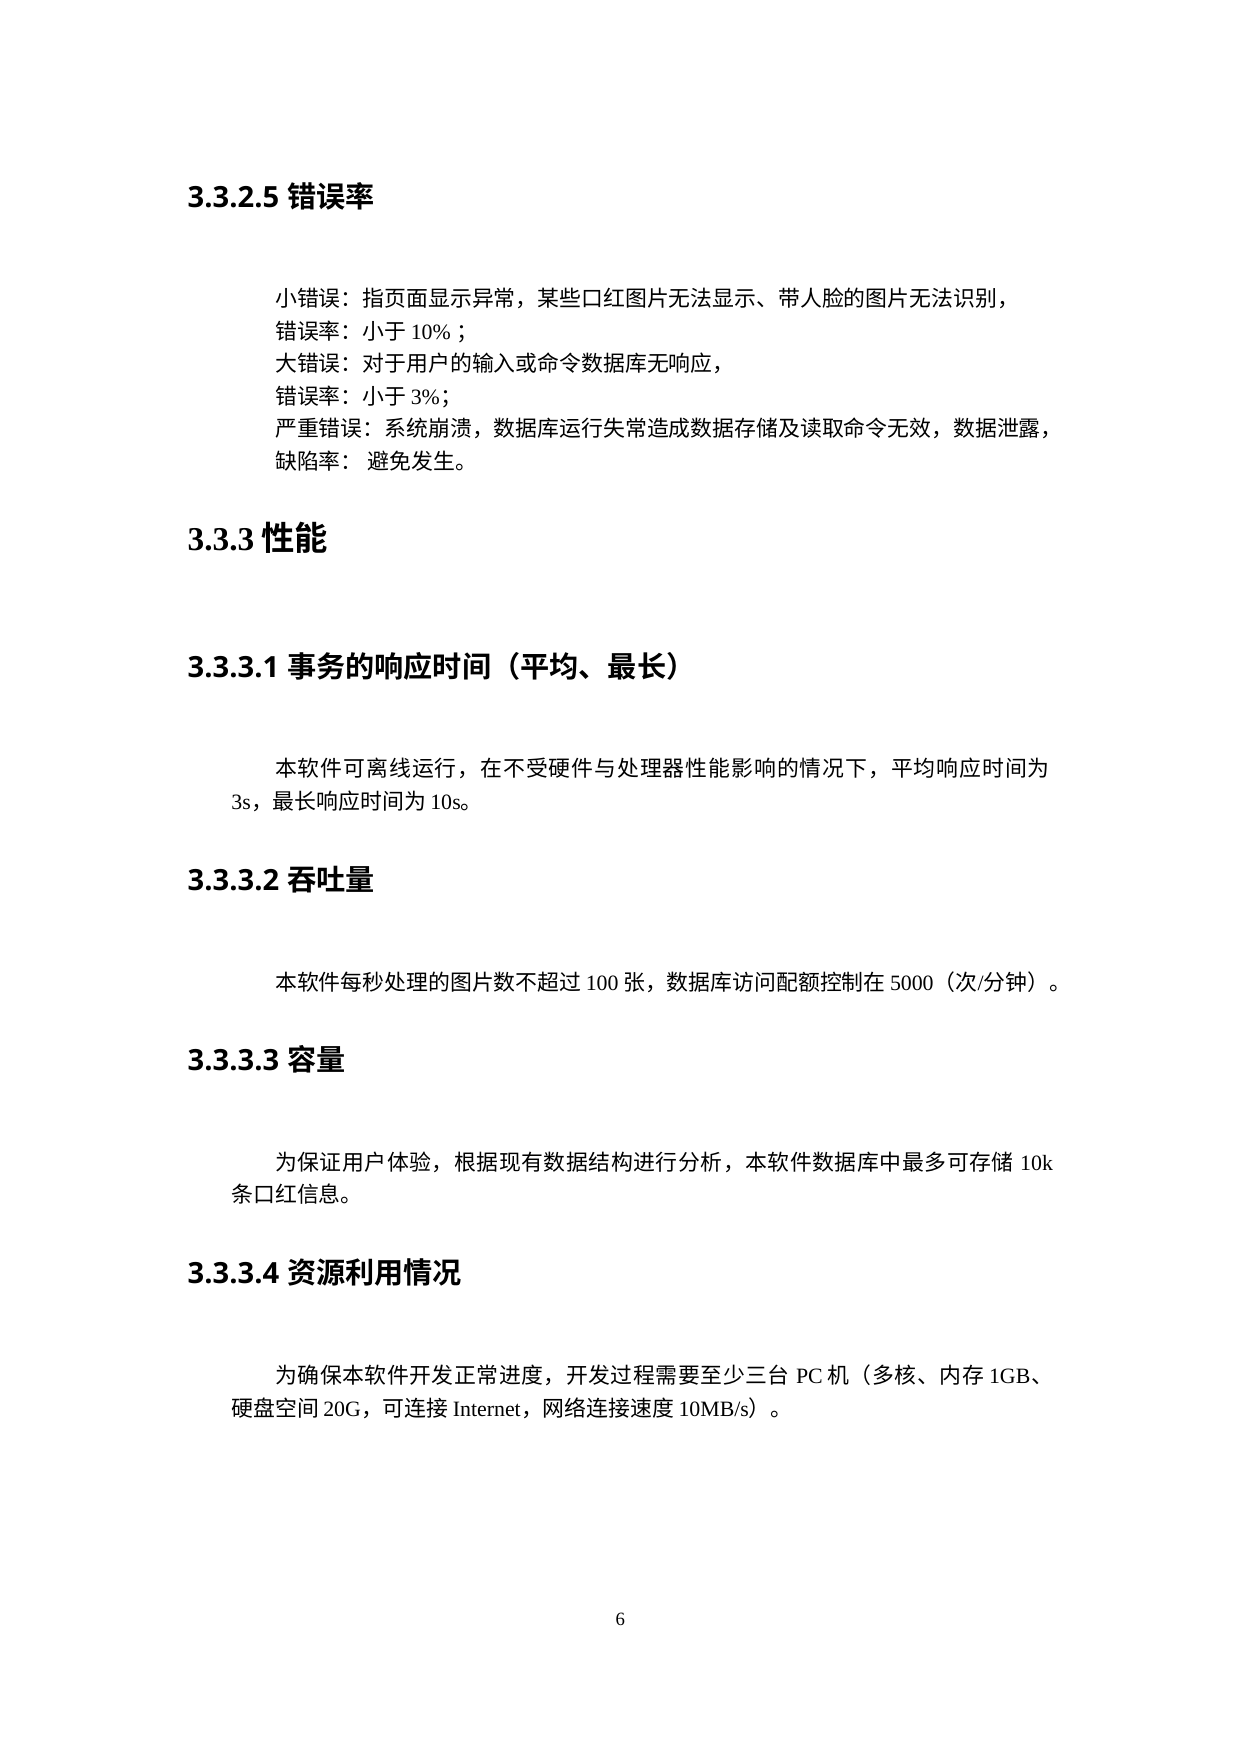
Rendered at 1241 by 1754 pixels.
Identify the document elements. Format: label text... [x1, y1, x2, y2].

text 为确保本软件开发正常进度，开发过程需要至少三台PC机（多核、内存1GB、硬盘空间20G，可连接Internet，网络连接速度10MB/s）。 [231, 1358, 1053, 1423]
list 缺陷率： 避免发生。 [231, 443, 1053, 476]
list 严重错误：系统崩溃，数据库运行失常造成数据存储及读取命令无效，数据泄露， [231, 411, 1053, 443]
list 大错误：对于用户的输入或命令数据库无响应， [231, 346, 1053, 378]
list 错误率：小于10% ； [231, 313, 1053, 346]
text 为保证用户体验，根据现有数据结构进行分析，本软件数据库中最多可存储10k条口红信息。 [231, 1144, 1053, 1209]
list 小错误：指页面显示异常，某些口红图片无法显示、带人脸的图片无法识别， [231, 281, 1053, 313]
subtitle 3.3.3.4 资源利用情况 [187, 1239, 1053, 1304]
subtitle 3.3.3.2 吞吐量 [187, 845, 1053, 910]
list 错误率：小于3%； [231, 378, 1053, 411]
text 本软件可离线运行，在不受硬件与处理器性能影响的情况下，平均响应时间为3s，最长响应时间为10s。 [231, 751, 1053, 816]
subtitle 3.3.2.5 错误率 [187, 162, 1053, 227]
subtitle 3.3.3.1 事务的响应时间（平均、最长） [187, 632, 1053, 697]
subtitle 3.3.3性能 [187, 503, 1053, 568]
text 本软件每秒处理的图片数不超过100张，数据库访问配额控制在5000（次/分钟）。 [231, 964, 1053, 997]
subtitle 3.3.3.3 容量 [187, 1026, 1053, 1091]
